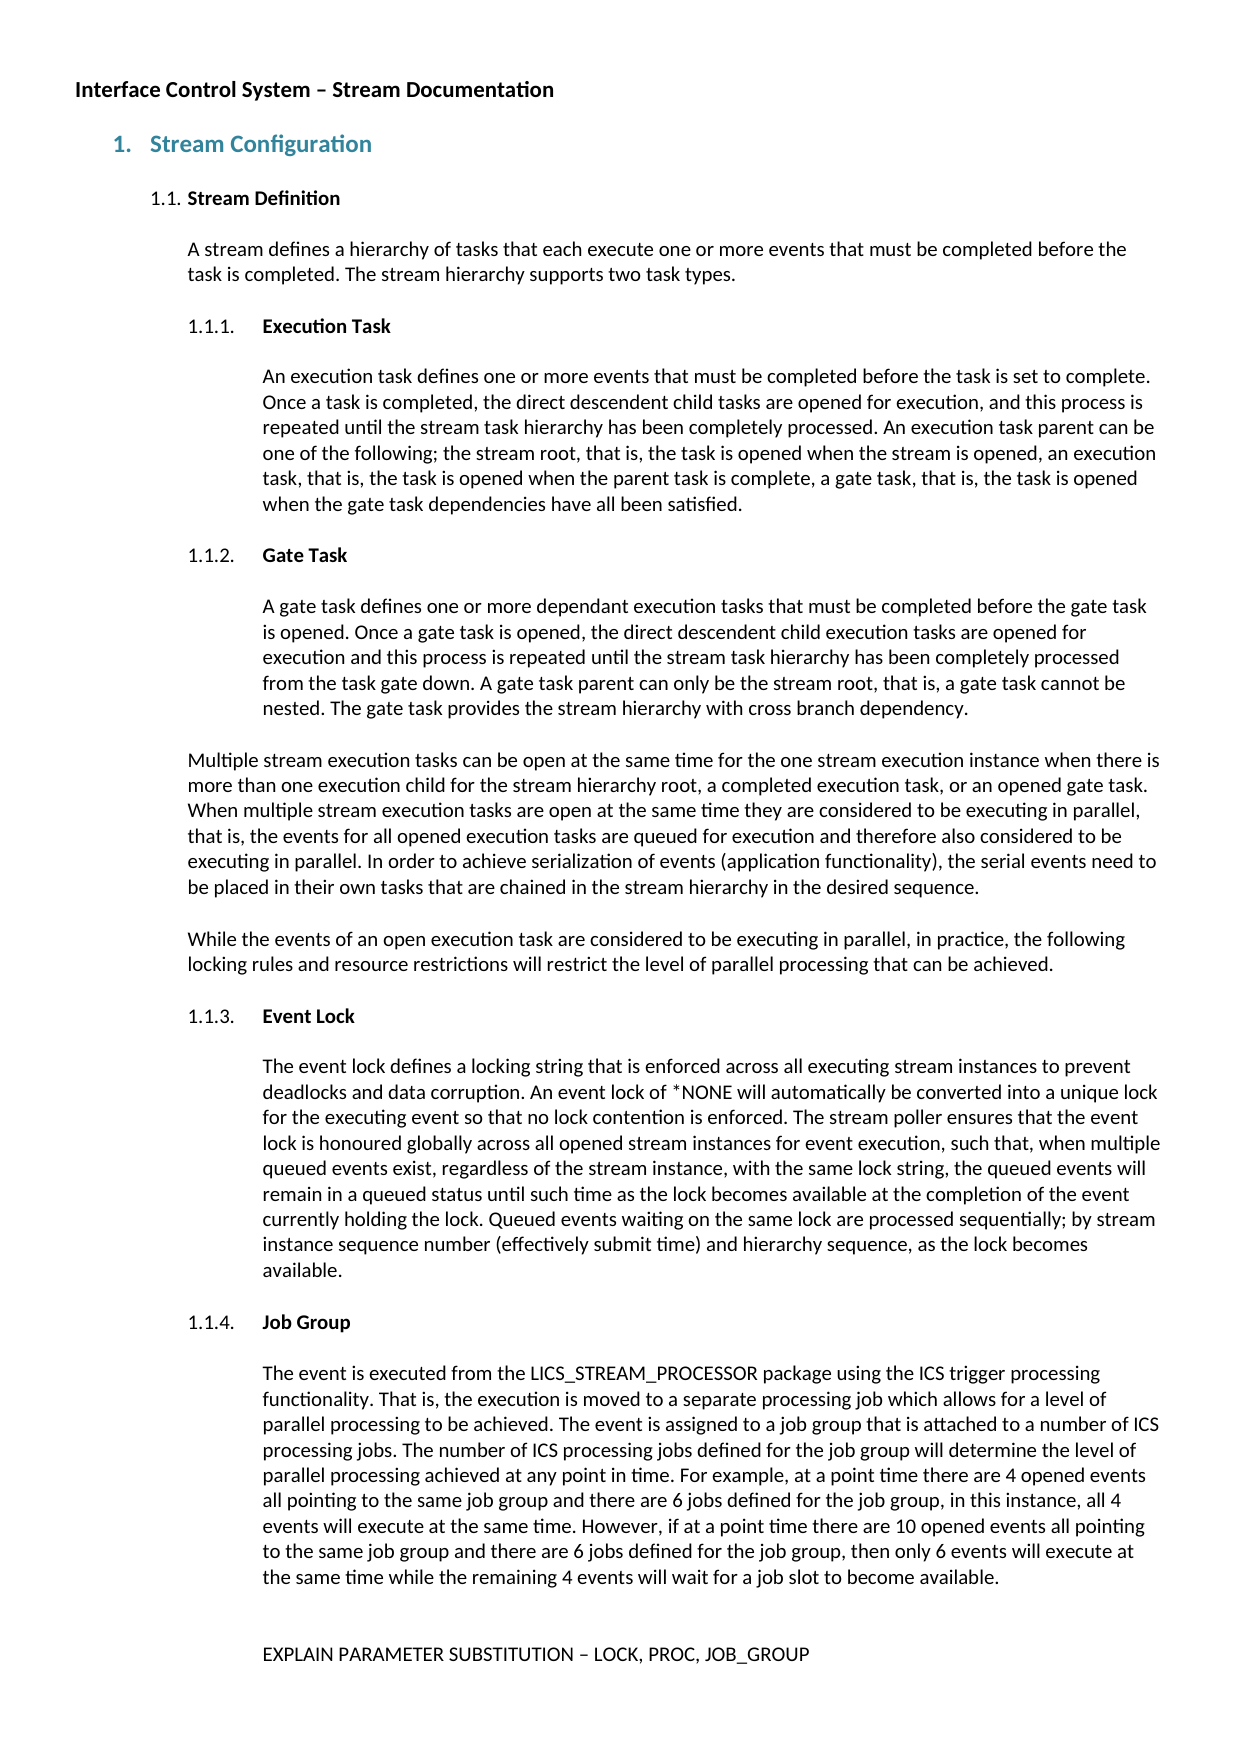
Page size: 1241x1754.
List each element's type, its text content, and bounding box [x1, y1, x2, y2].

text Multiple stream execution tasks can be open at the same time for the one stream execution instance when there is more than one execution child for the stream hierarchy root, a completed execution task, or an opened gate task. When multiple stream execution tasks are open at the same time they are considered to be executing in parallel, that is, the events for all opened execution tasks are queued for execution and therefore also considered to be executing in parallel. In order to achieve serialization of events (application functionality), the serial events need to be placed in their own tasks that are chained in the stream hierarchy in the desired sequence. [187, 747, 1165, 926]
list Job Group [187, 1309, 1165, 1361]
text Interface Control System – Stream Documentation [75, 75, 1165, 103]
list The event is executed from the LICS_STREAM_PROCESSOR package using the ICS trigger processing functionality. That is, the execution is moved to a separate processing job which allows for a level of parallel processing to be achieved. The event is assigned to a job group that is attached to a number of ICS processing jobs. The number of ICS processing jobs defined for the job group will determine the level of parallel processing achieved at any point in time. For example, at a point time there are 4 opened events all pointing to the same job group and there are 6 jobs defined for the job group, in this instance, all 4 events will execute at the same time. However, if at a point time there are 10 opened events all pointing to the same job group and there are 6 jobs defined for the job group, then only 6 events will execute at the same time while the remaining 4 events will wait for a job slot to become available. [262, 1361, 1165, 1641]
list EXPLAIN PARAMETER SUBSTITUTION – LOCK, PROC, JOB_GROUP [262, 1641, 1165, 1667]
list Stream Definition A stream defines a hierarchy of tasks that each execute one or more events that must be completed before the task is completed. The stream hierarchy supports two task types. [150, 185, 1165, 313]
list Execution Task An execution task defines one or more events that must be completed before the task is set to complete. Once a task is completed, the direct descendent child tasks are opened for execution, and this process is repeated until the stream task hierarchy has been completely processed. An execution task parent can be one of the following; the stream root, that is, the task is opened when the stream is opened, an execution task, that is, the task is opened when the parent task is complete, a gate task, that is, the task is opened when the gate task dependencies have all been satisfied. [187, 313, 1165, 543]
text While the events of an open execution task are considered to be executing in parallel, in practice, the following locking rules and resource restrictions will restrict the level of parallel processing that can be achieved. [187, 926, 1165, 1003]
list Gate Task A gate task defines one or more dependant execution tasks that must be completed before the gate task is opened. Once a gate task is opened, the direct descendent child execution tasks are opened for execution and this process is repeated until the stream task hierarchy has been completely processed from the task gate down. A gate task parent can only be the stream root, that is, a gate task cannot be nested. The gate task provides the stream hierarchy with cross branch dependency. [187, 543, 1165, 747]
list Stream Configuration [112, 128, 1165, 185]
list Event Lock The event lock defines a locking string that is enforced across all executing stream instances to prevent deadlocks and data corruption. An event lock of *NONE will automatically be converted into a unique lock for the executing event so that no lock contention is enforced. The stream poller ensures that the event lock is honoured globally across all opened stream instances for event execution, such that, when multiple queued events exist, regardless of the stream instance, with the same lock string, the queued events will remain in a queued status until such time as the lock becomes available at the completion of the event currently holding the lock. Queued events waiting on the same lock are processed sequentially; by stream instance sequence number (effectively submit time) and hierarchy sequence, as the lock becomes available. [187, 1003, 1165, 1309]
